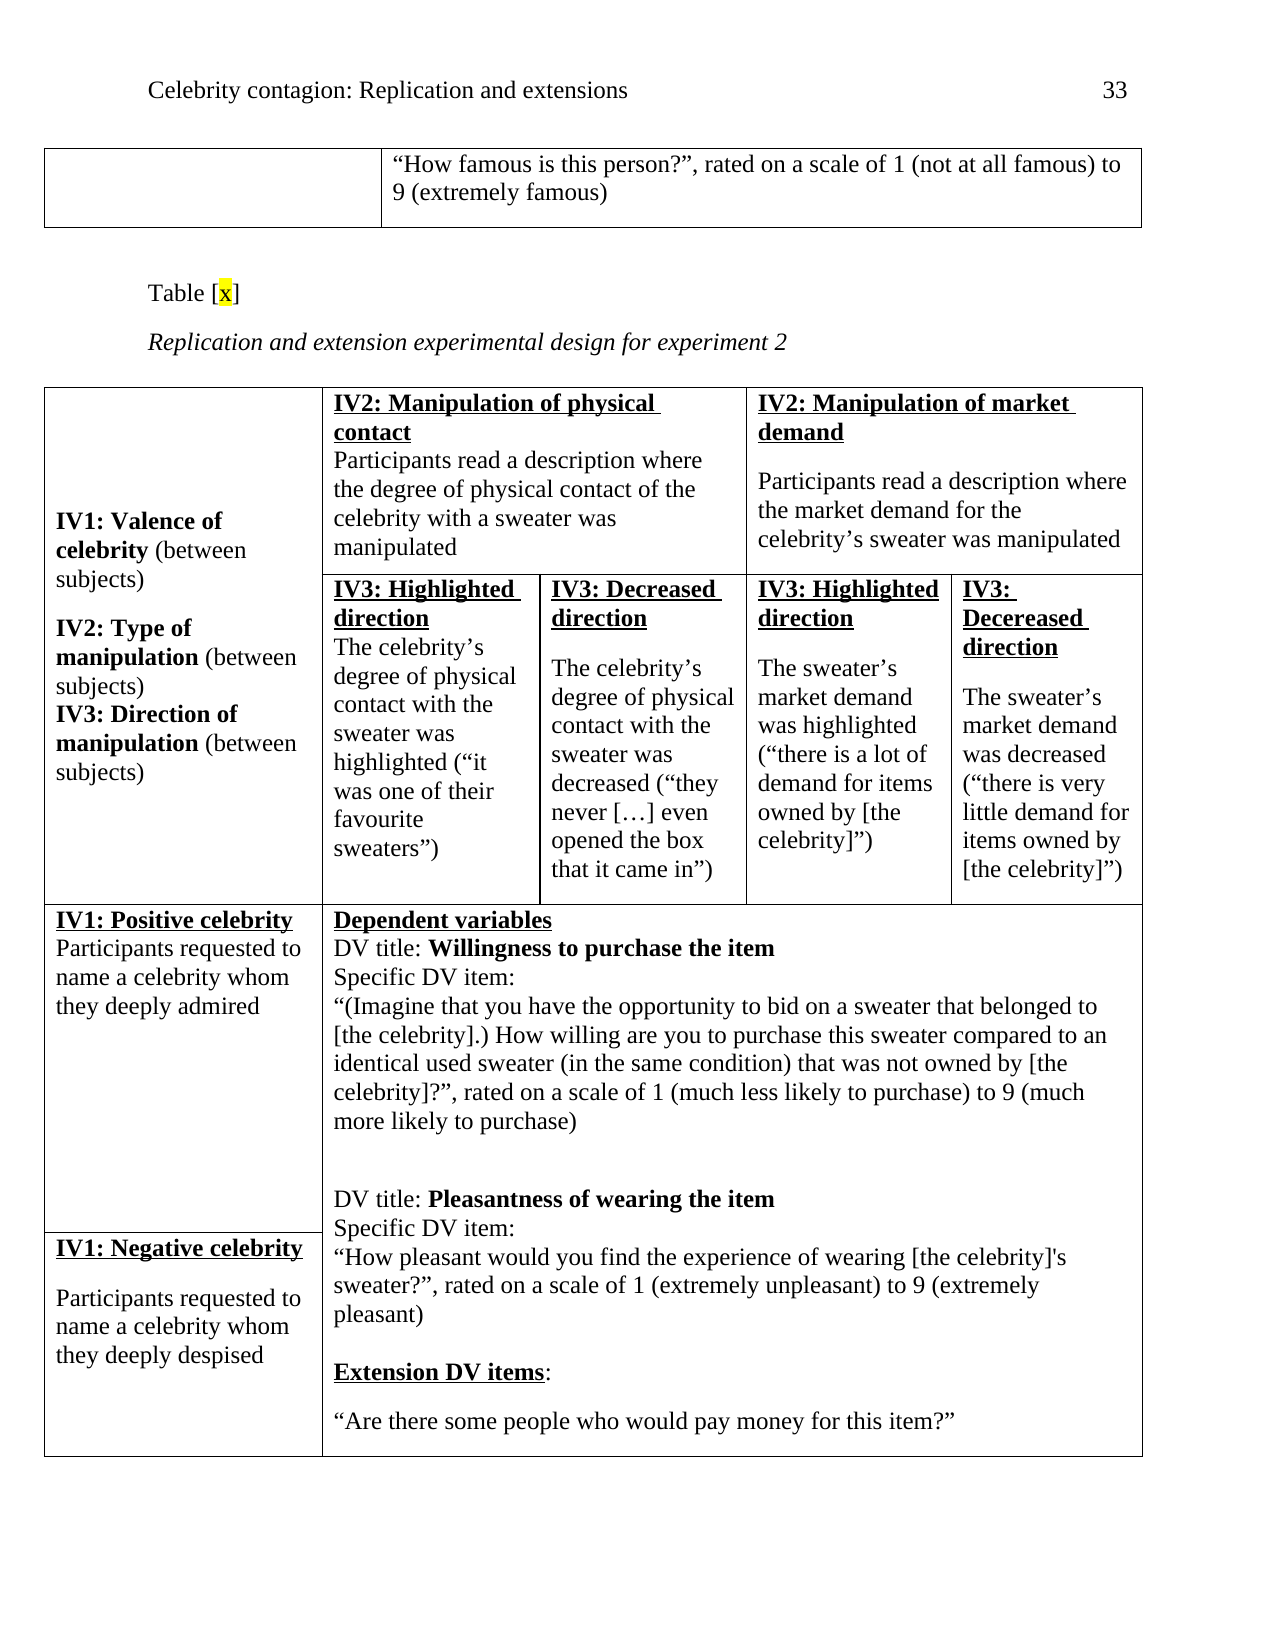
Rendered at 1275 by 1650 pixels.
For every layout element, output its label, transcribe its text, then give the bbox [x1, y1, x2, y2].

text Replication and extension experimental design for experiment 2 [148, 327, 1127, 356]
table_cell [45, 149, 381, 227]
table_header IV1: Valence of celebrity (between subjects) IV2: Type of manipulation (between subjects) IV3: Direction of manipulation (between subjects) [45, 388, 322, 904]
text Table [x] [148, 278, 219, 306]
table_cell IV3: Decereased direction The sweater’s market demand was decreased (“there is very little demand for items owned by [the celebrity]”) [952, 575, 1142, 904]
table_header IV2: Manipulation of physical contact Participants read a description where the degree of physical contact of the celebrity with a sweater was manipulated [323, 388, 746, 573]
table_cell IV3: Decreased direction The celebrity’s degree of physical contact with the sweater was decreased (“they never […] even opened the box that it came in”) [541, 575, 746, 904]
table_cell IV3: Highlighted direction The celebrity’s degree of physical contact with the sweater was highlighted (“it was one of their favourite sweaters”) [323, 575, 539, 904]
table_header IV2: Manipulation of market demand Participants read a description where the market demand for the celebrity’s sweater was manipulated [747, 388, 1142, 573]
text Table [x] [232, 278, 1127, 306]
table_cell IV1: Positive celebrity Participants requested to name a celebrity whom they deeply admired [45, 905, 322, 1232]
table_cell IV3: Highlighted direction The sweater’s market demand was highlighted (“there is a lot of demand for items owned by [the celebrity]”) [747, 575, 951, 904]
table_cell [45, 1233, 322, 1456]
table_cell Dependent variables DV title: Willingness to purchase the item Specific DV item: “(Imagine that you have the opportunity to bid on a sweater that belonged to [the celebrity].) How willing are you to purchase this sweater compared to an identical used sweater (in the same condition) that was not owned by [the celebrity]?”, rated on a scale of 1 (much less likely to purchase) to 9 (much more likely to purchase) DV title: Pleasantness of wearing the item Specific DV item: “How pleasant would you find the experience of wearing [the celebrity]'s sweater?”, rated on a scale of 1 (extremely unpleasant) to 9 (extremely pleasant) Extension DV items: “Are there some people who would pay money for this item?” “Would other people be impressed if they found out that you owned this item?” All of the above items rated on a scale of 1 (not at all) to 9 (very much so) Dependent variables and extension DV items are measured once before and once after the manipulation Manipulation checks: “Is [the celebrity] somebody you know personally?” “Is [the celebrity] somebody that the average person has heard of?” All of the above items rated on a binary measure [323, 905, 1142, 1456]
